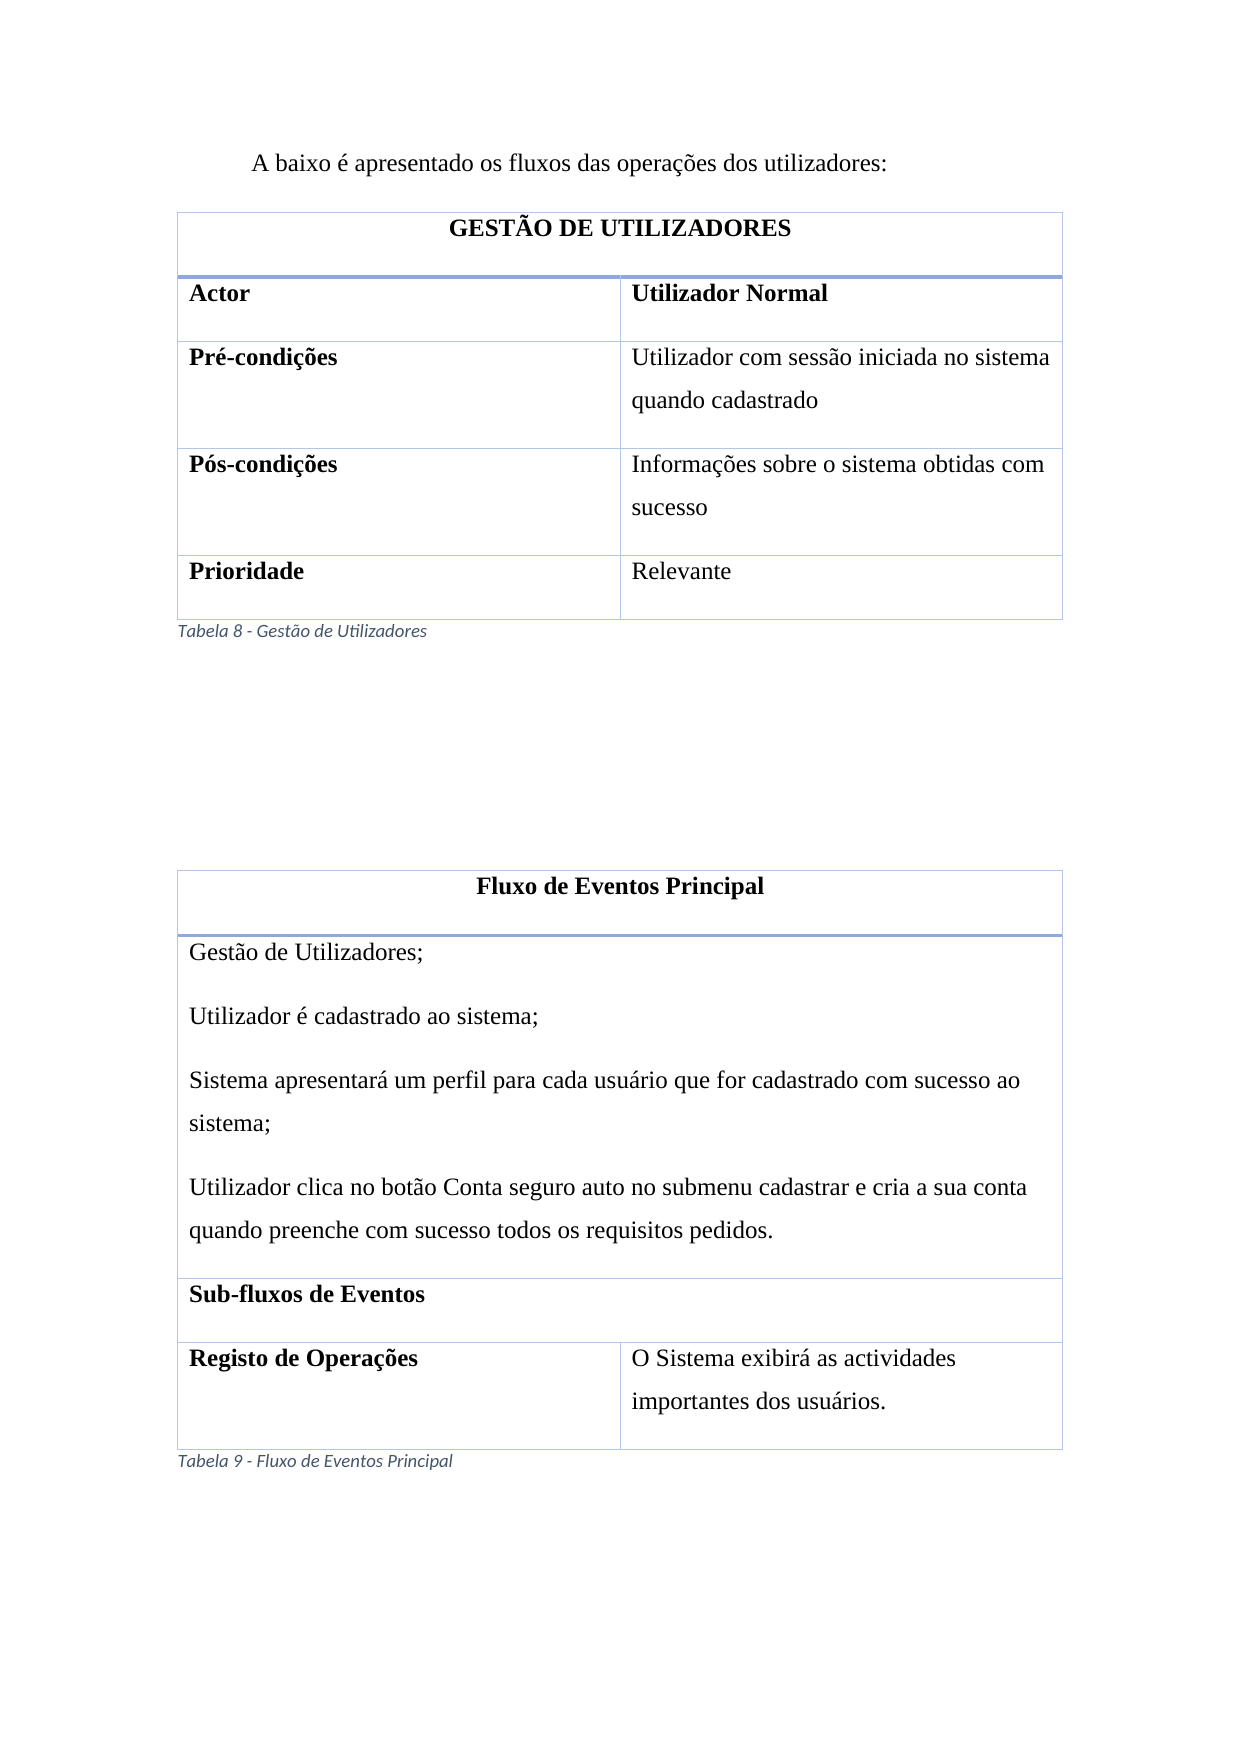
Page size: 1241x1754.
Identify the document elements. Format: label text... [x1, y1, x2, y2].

table_cell Pós-condições [178, 449, 620, 555]
table_cell Actor [178, 279, 620, 341]
table_cell Sub-fluxos de Eventos [178, 1279, 1062, 1342]
table_cell Relevante [621, 556, 1062, 619]
table_cell Registo de Operações [178, 1343, 620, 1448]
table_cell Gestão de Utilizadores; Utilizador é cadastrado ao sistema; Sistema apresentará um perfil para cada usuário que for cadastrado com sucesso ao sistema; Utilizador clica no botão Conta seguro auto no submenu cadastrar e cria a sua conta quando preenche com sucesso todos os requisitos pedidos. [178, 937, 1062, 1278]
table_cell Utilizador com sessão iniciada no sistema quando cadastrado [621, 342, 1062, 448]
table_header Fluxo de Eventos Principal [178, 871, 1062, 934]
table_cell Informações sobre o sistema obtidas com sucesso [621, 449, 1062, 555]
table_cell Prioridade [178, 556, 620, 619]
text A baixo é apresentado os fluxos das operações dos utilizadores: [177, 148, 1063, 176]
table_header GESTÃO DE UTILIZADORES [178, 213, 1062, 275]
text Tabela 8 - Gestão de Utilizadores [177, 620, 1063, 643]
table_cell Pré-condições [178, 342, 620, 448]
text Tabela 9 - Fluxo de Eventos Principal [177, 1450, 1063, 1472]
table_cell Utilizador Normal [621, 279, 1062, 341]
table_cell O Sistema exibirá as actividades importantes dos usuários. [621, 1343, 1062, 1448]
